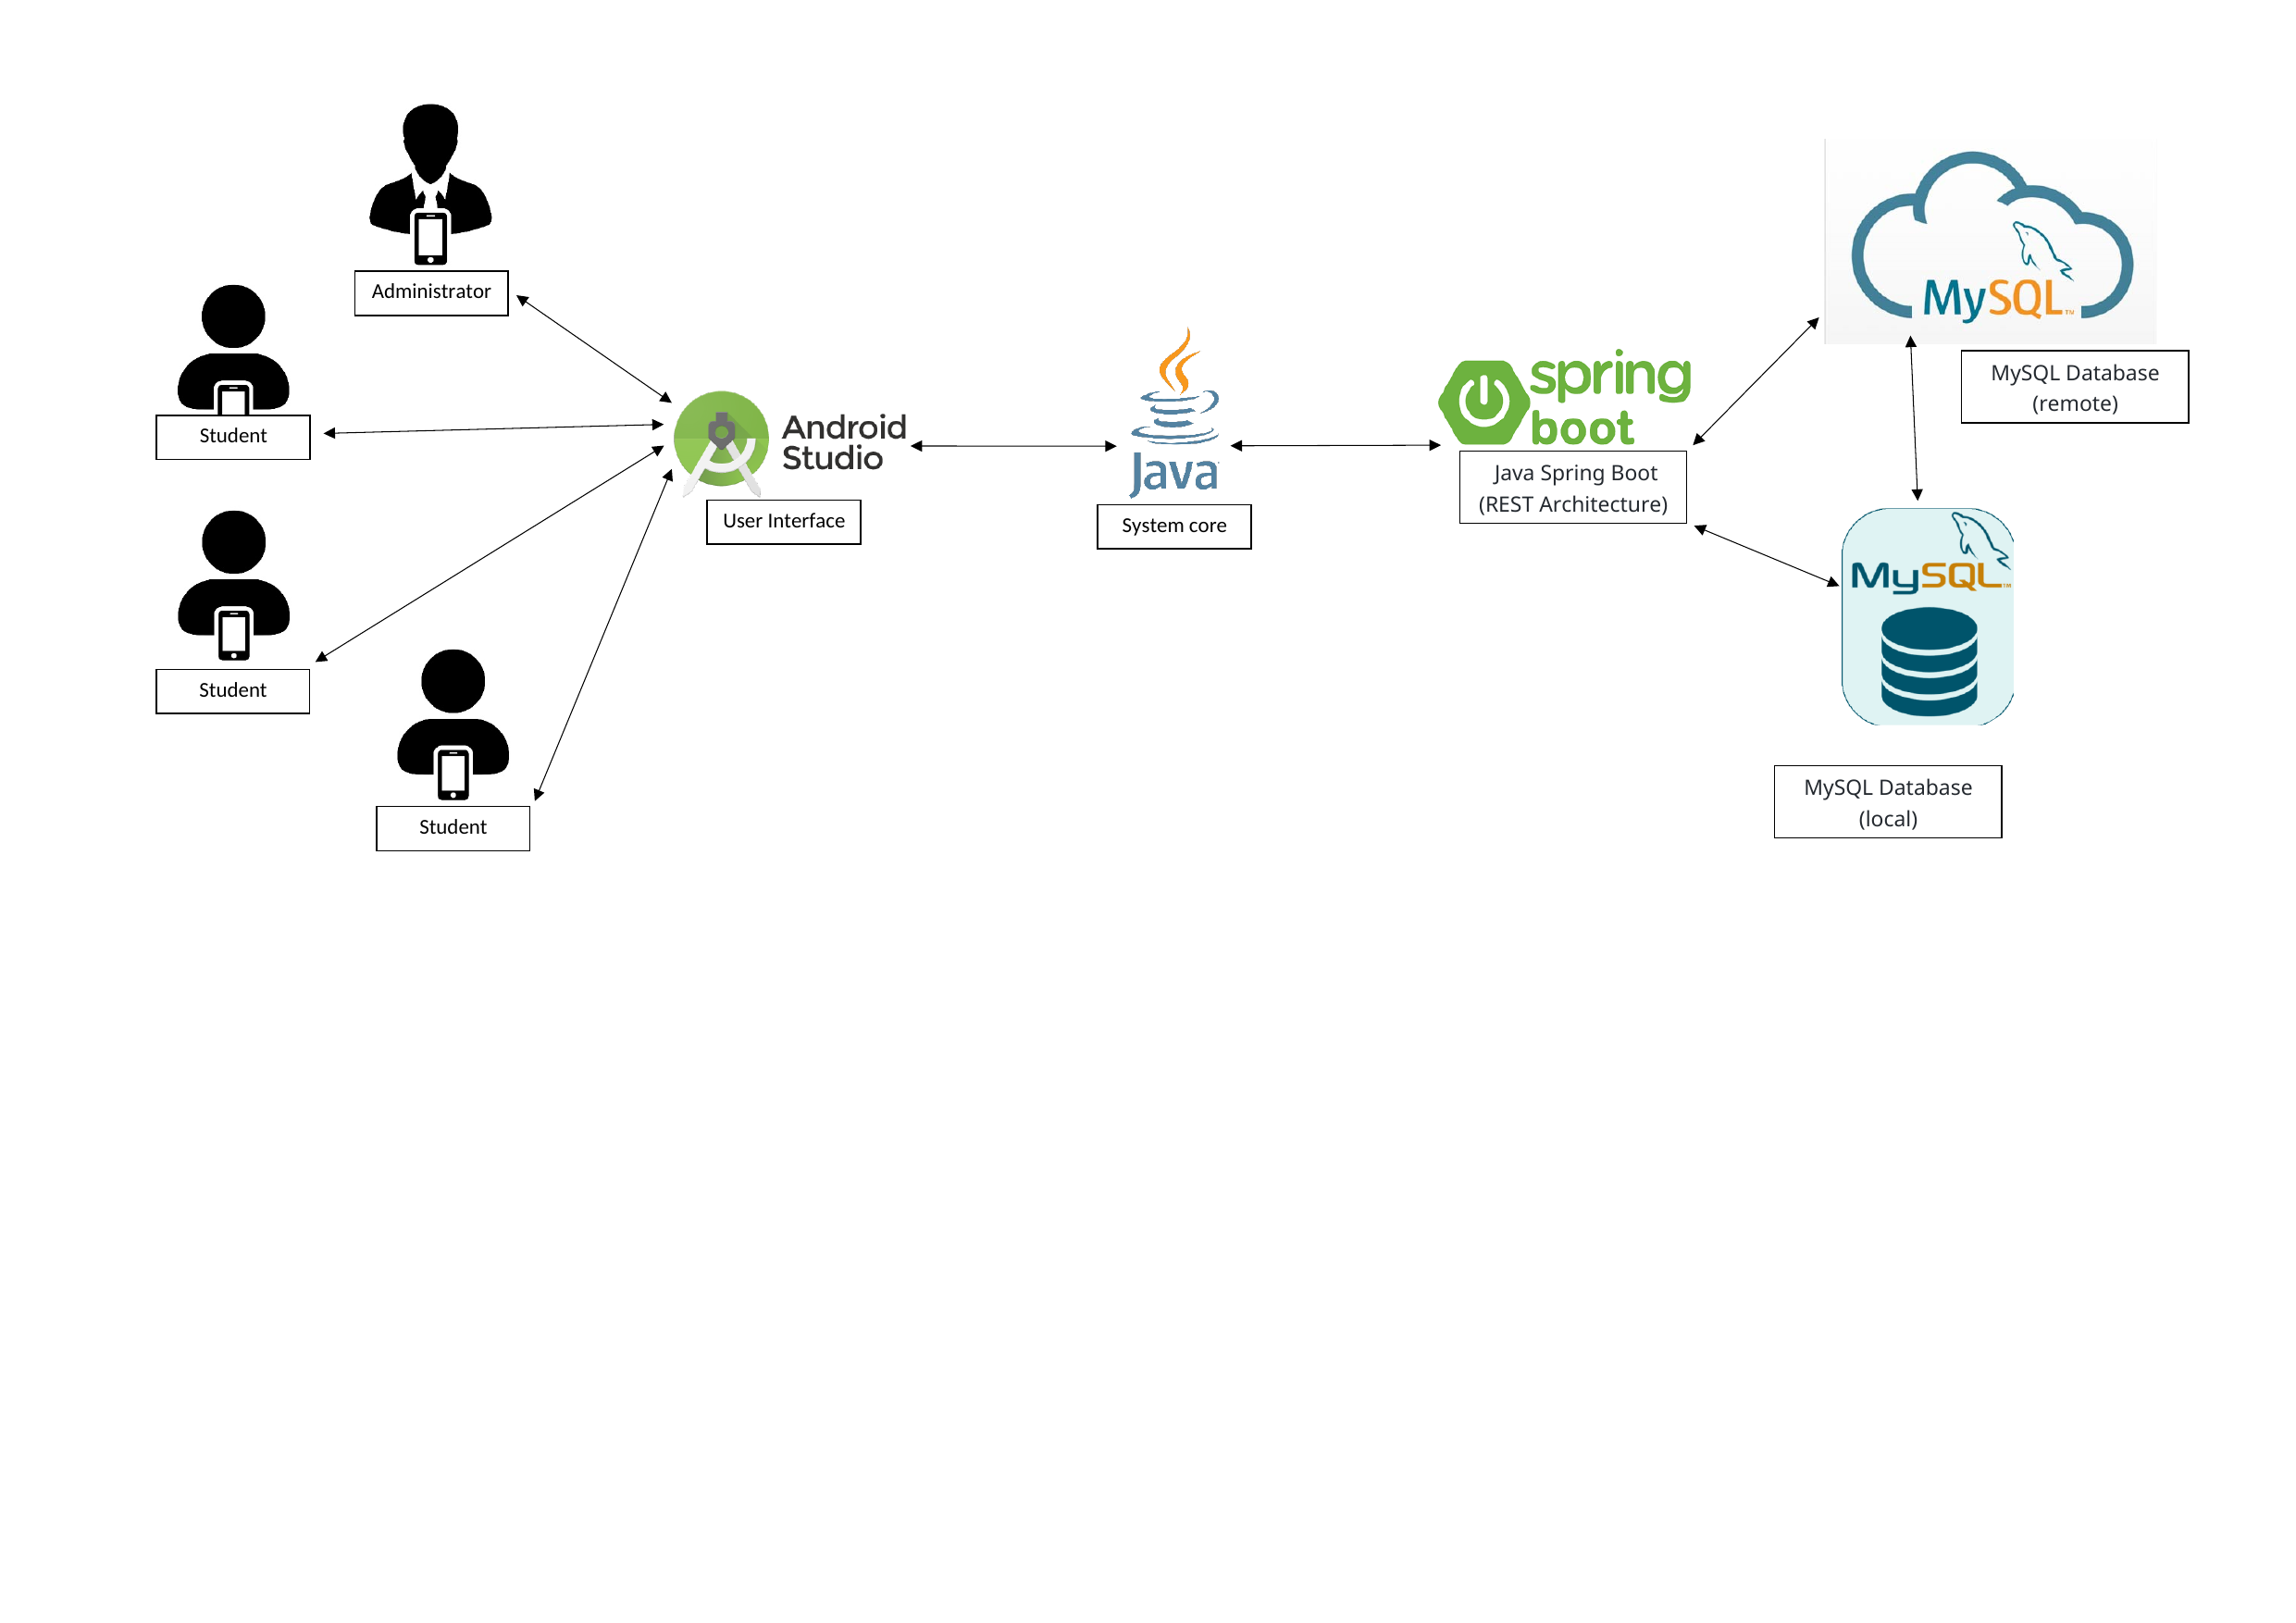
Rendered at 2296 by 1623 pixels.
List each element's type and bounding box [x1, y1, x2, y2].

picture [334, 89, 527, 268]
picture [143, 495, 324, 663]
picture [1840, 505, 2014, 725]
picture [1435, 334, 1694, 470]
picture [1824, 139, 2157, 344]
picture [363, 634, 543, 802]
picture [1126, 325, 1220, 496]
picture [653, 383, 929, 502]
picture [143, 269, 323, 437]
